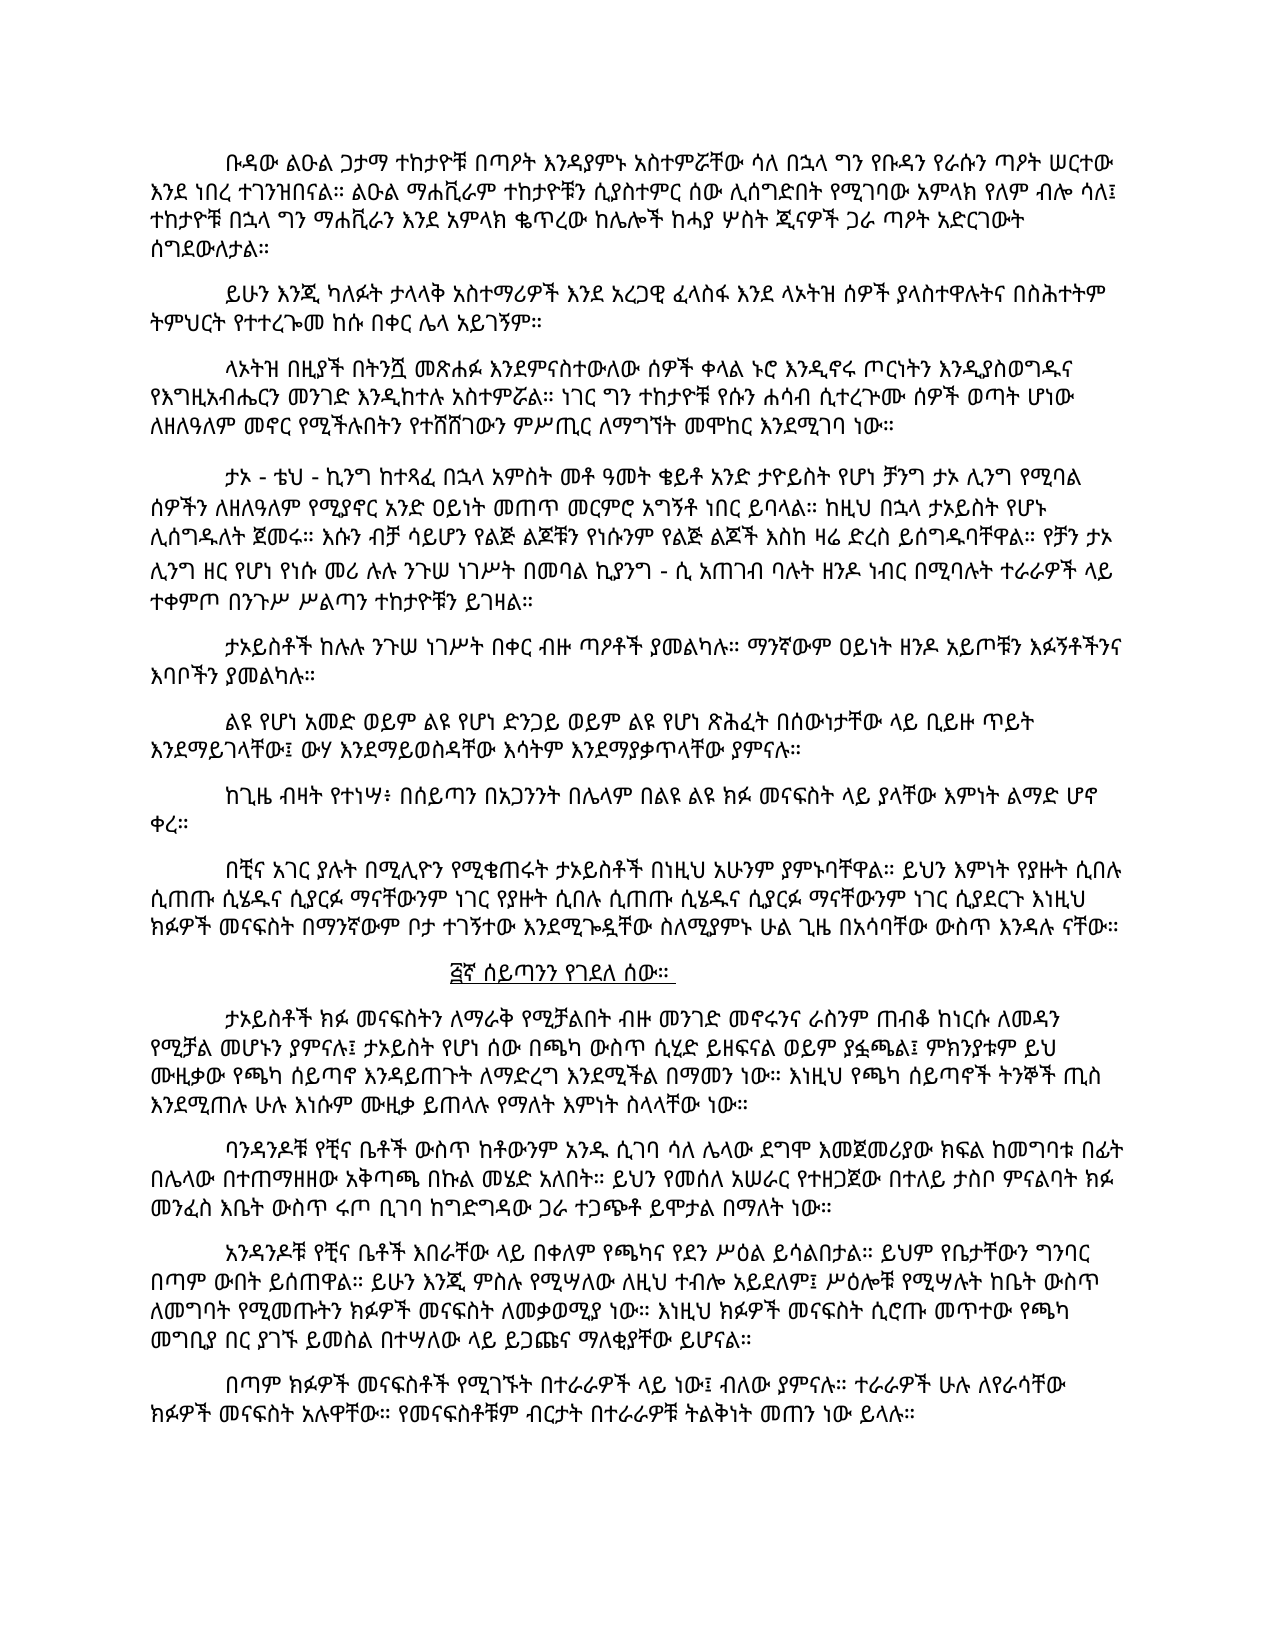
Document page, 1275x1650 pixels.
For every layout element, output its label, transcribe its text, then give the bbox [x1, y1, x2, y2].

text ታኦይስቶች ክፉ መናፍስትን ለማራቅ የሚቻልበት ብዙ መንገድ መኖሩንና ራስንም ጠብቆ ከነርሱ ለመዳን የሚቻል መሆኑን ያምናሉ፤ ታኦይስት የሆነ ሰው በጫካ ውስጥ ሲሂድ ይዘፍናል ወይም ያፏጫል፤ ምክንያቱም ይህ ሙዚቃው የጫካ ሰይጣኖ እንዳይጠጉት ለማድረግ እንደሚችል በማመን ነው። እነዚህ የጫካ ሰይጣኖች ትንኞች ጢስ እንደሚጠሉ ሁሉ እነሱም ሙዚቃ ይጠላሉ የማለት እምነት ስላላቸው ነው። [150, 1006, 1125, 1119]
text አንዳንዶቹ የቺና ቤቶች እበራቸው ላይ በቀለም የጫካና የደን ሥዕል ይሳልበታል። ይህም የቤታቸውን ግንባር በጣም ውበት ይሰጠዋል። ይሁን እንጂ ምስሉ የሚሣለው ለዚህ ተብሎ አይደለም፤ ሥዕሎቹ የሚሣሉት ከቤት ውስጥ ለመግባት የሚመጡትን ክፉዎች መናፍስት ለመቃወሚያ ነው። እነዚህ ክፉዎች መናፍስት ሲሮጡ መጥተው የጫካ መግቢያ በር ያገኙ ይመስል በተሣለው ላይ ይጋጩና ማለቂያቸው ይሆናል። [150, 1241, 1125, 1353]
text ከጊዜ ብዛት የተነሣ፥ በሰይጣን በአጋንንት በሌላም በልዩ ልዩ ክፉ መናፍስት ላይ ያላቸው እምነት ልማድ ሆኖ ቀረ። [150, 783, 1125, 838]
text ይሁን እንጂ ካለፉት ታላላቅ አስተማሪዎች እንደ አረጋዊ ፈላስፋ እንደ ላኦትዝ ሰዎች ያላስተዋሉትና በስሕተትም ትምህርት የተተረጐመ ከሱ በቀር ሌላ አይገኝም። [150, 282, 1125, 337]
text ታኦይስቶች ከሉሉ ንጉሠ ነገሥት በቀር ብዙ ጣዖቶች ያመልካሉ። ማንኛውም ዐይነት ዘንዶ አይጦቹን እፉኝቶችንና እባቦችን ያመልካሉ። [150, 634, 1125, 690]
text ቡዳው ልዑል ጋታማ ተከታዮቹ በጣዖት እንዳያምኑ አስተምሯቸው ሳለ በኋላ ግን የቡዳን የራሱን ጣዖት ሠርተው እንደ ነበረ ተገንዝበናል። ልዑል ማሐቪራም ተከታዮቹን ሲያስተምር ሰው ሊሰግድበት የሚገባው አምላክ የለም ብሎ ሳለ፤ ተከታዮቹ በኋላ ግን ማሐቪራን እንደ አምላክ ቈጥረው ከሌሎች ከሓያ ሦስት ጂናዎች ጋራ ጣዖት አድርገውት ሰግደውለታል። [150, 150, 1125, 263]
text ፭ኛ ሰይጣንን የገደለ ሰው። [150, 960, 1125, 987]
text ላኦትዝ በዚያች በትንሿ መጽሐፉ እንደምናስተውለው ሰዎች ቀላል ኑሮ እንዲኖሩ ጦርነትን እንዲያስወግዱና የእግዚአብሔርን መንገድ እንዲከተሉ አስተምሯል። ነገር ግን ተከታዮቹ የሱን ሐሳብ ሲተረጕሙ ሰዎች ወጣት ሆነው ለዘለዓለም መኖር የሚችሉበትን የተሸሸገውን ምሥጢር ለማግኘት መሞከር እንደሚገባ ነው። [150, 356, 1125, 440]
text ባንዳንዶቹ የቺና ቤቶች ውስጥ ከቶውንም አንዱ ሲገባ ሳለ ሌላው ደግሞ እመጀመሪያው ክፍል ከመግባቱ በፊት በሌላው በተጠማዘዘው አቅጣጫ በኩል መሄድ አለበት። ይህን የመሰለ አሠራር የተዘጋጀው በተለይ ታስቦ ምናልባት ክፉ መንፈስ እቤት ውስጥ ሩጦ ቢገባ ከግድግዳው ጋራ ተጋጭቶ ይሞታል በማለት ነው። [150, 1138, 1125, 1222]
text በጣም ክፉዎች መናፍስቶች የሚገኙት በተራራዎች ላይ ነው፤ ብለው ያምናሉ። ተራራዎች ሁሉ ለየራሳቸው ክፉዎች መናፍስት አሉዋቸው። የመናፍስቶቹም ብርታት በተራራዎቹ ትልቅነት መጠን ነው ይላሉ። [150, 1372, 1125, 1428]
text ታኦ - ቴህ - ኪንግ ከተጻፈ በኋላ አምስት መቶ ዓመት ቄይቶ አንድ ታዮይስት የሆነ ቻንግ ታኦ ሊንግ የሚባል ሰዎችን ለዘለዓለም የሚያኖር አንድ ዐይነት መጠጥ መርምሮ አግኝቶ ነበር ይባላል። ከዚህ በኋላ ታኦይስት የሆኑ ሊሰግዱለት ጀመሩ። እሱን ብቻ ሳይሆን የልጅ ልጆቹን የነሱንም የልጅ ልጆች እስከ ዛሬ ድረስ ይሰግዱባቸዋል። የቻን ታኦ ሊንግ ዘር የሆነ የነሱ መሪ ሉሉ ንጉሠ ነገሥት በመባል ኪያንግ - ሲ አጠገብ ባሉት ዘንዶ ነብር በሚባሉት ተራራዎች ላይ ተቀምጦ በንጉሥ ሥልጣን ተከታዮቹን ይገዛል። [150, 459, 1125, 616]
text ልዩ የሆነ አመድ ወይም ልዩ የሆነ ድንጋይ ወይም ልዩ የሆነ ጽሕፈት በሰውነታቸው ላይ ቢይዙ ጥይት እንደማይገላቸው፤ ውሃ እንደማይወስዳቸው እሳትም እንደማያቃጥላቸው ያምናሉ። [150, 709, 1125, 764]
text በቺና አገር ያሉት በሚሊዮን የሚቄጠሩት ታኦይስቶች በነዚህ አሁንም ያምኑባቸዋል። ይህን እምነት የያዙት ሲበሉ ሲጠጡ ሲሄዱና ሲያርፉ ማናቸውንም ነገር የያዙት ሲበሉ ሲጠጡ ሲሄዱና ሲያርፉ ማናቸውንም ነገር ሲያደርጉ እነዚህ ክፉዎች መናፍስት በማንኛውም ቦታ ተገኝተው እንደሚጐዷቸው ስለሚያምኑ ሁል ጊዜ በአሳባቸው ውስጥ እንዳሉ ናቸው። [150, 857, 1125, 941]
